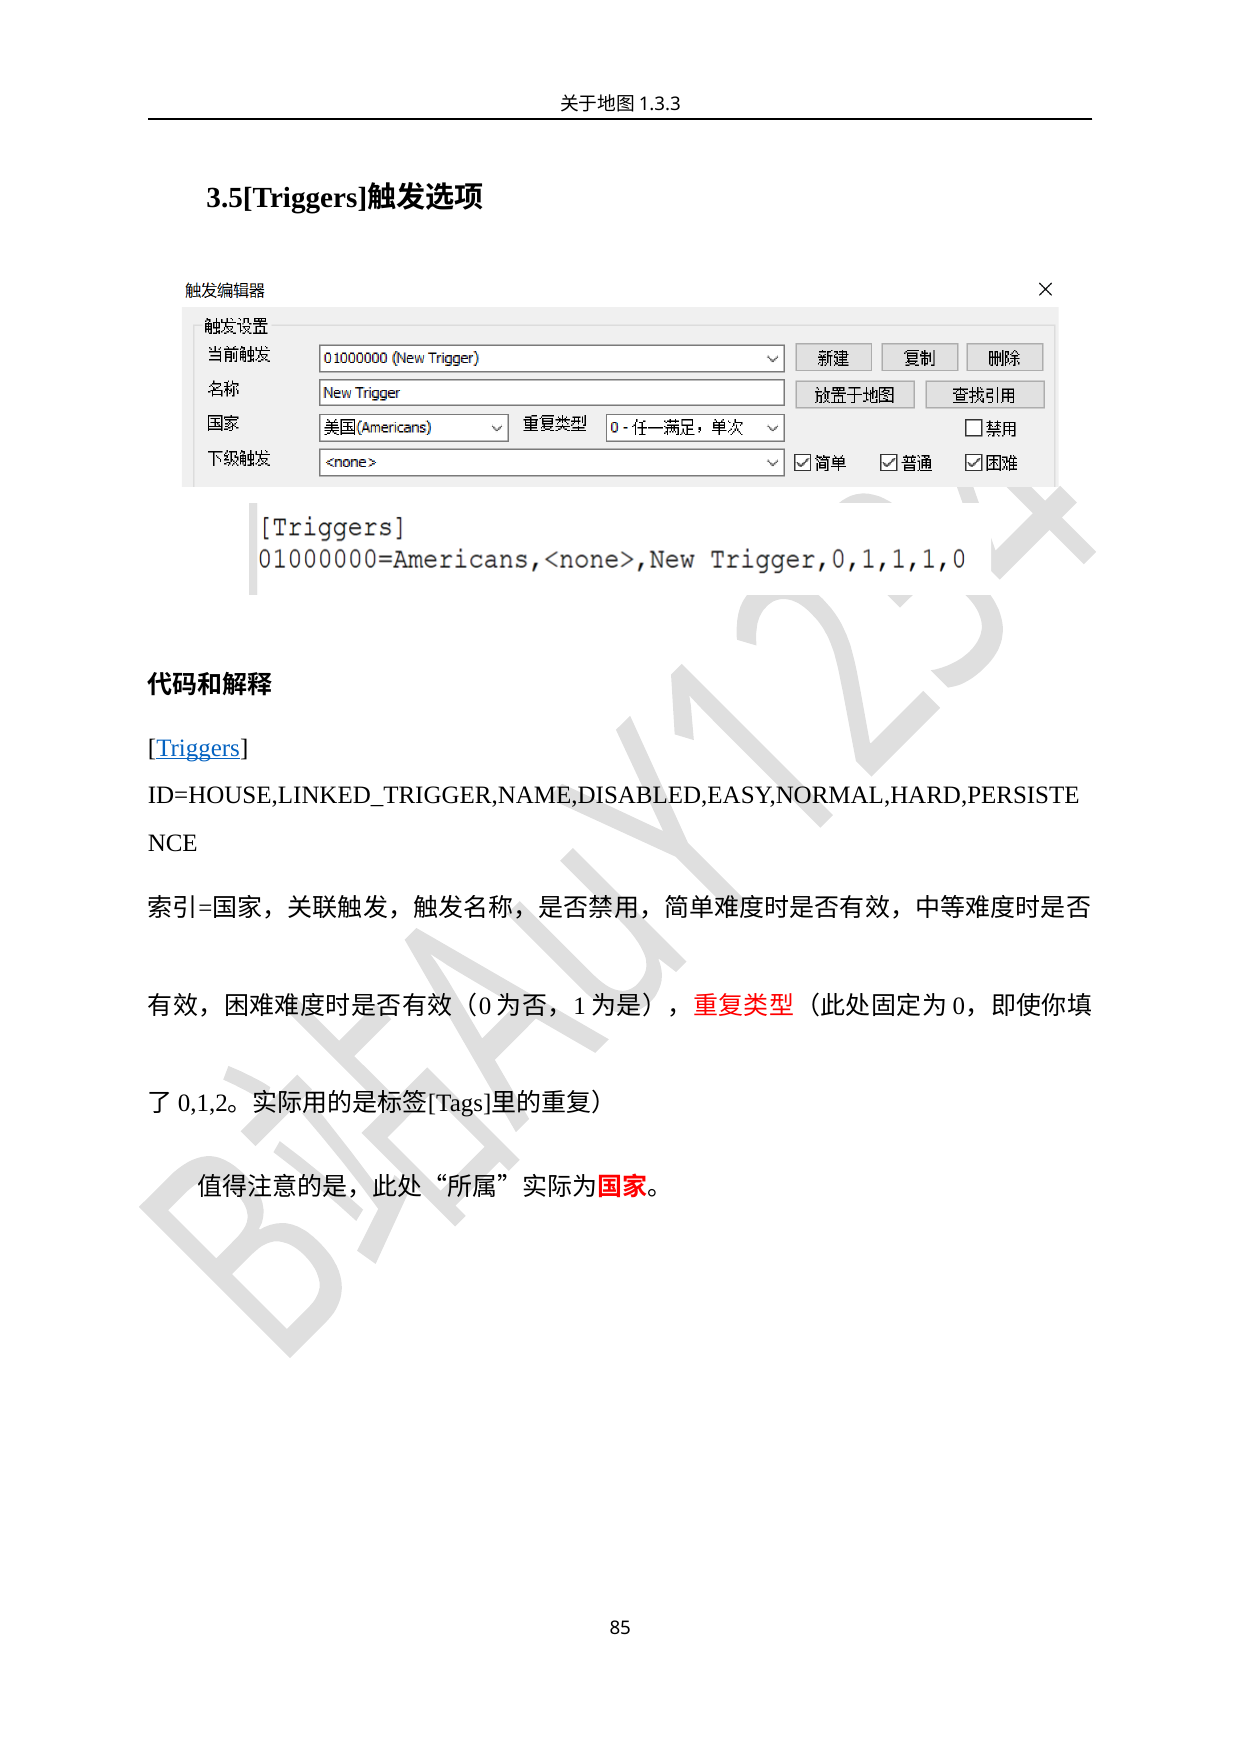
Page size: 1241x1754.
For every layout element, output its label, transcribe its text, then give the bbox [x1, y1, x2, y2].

picture [249, 503, 992, 595]
text 值得注意的是，此处“所属”实际为国家。 [148, 1152, 1092, 1217]
text 代码和解释 [148, 650, 1092, 715]
picture [181, 276, 1059, 487]
subtitle 3.5[Triggers]触发选项 [148, 163, 1092, 228]
text 索引=国家，关联触发，触发名称，是否禁用，简单难度时是否有效，中等难度时是否有效，困难难度时是否有效（0为否，1为是），重复类型（此处固定为0，即使你填了0,1,2。实际用的是标签[Tags]里的重复） [148, 873, 1092, 1133]
text ID=HOUSE,LINKED_TRIGGER,NAME,DISABLED,EASY,NORMAL,HARD,PERSISTENCE [148, 778, 1092, 859]
text [Triggers] [148, 731, 1092, 763]
